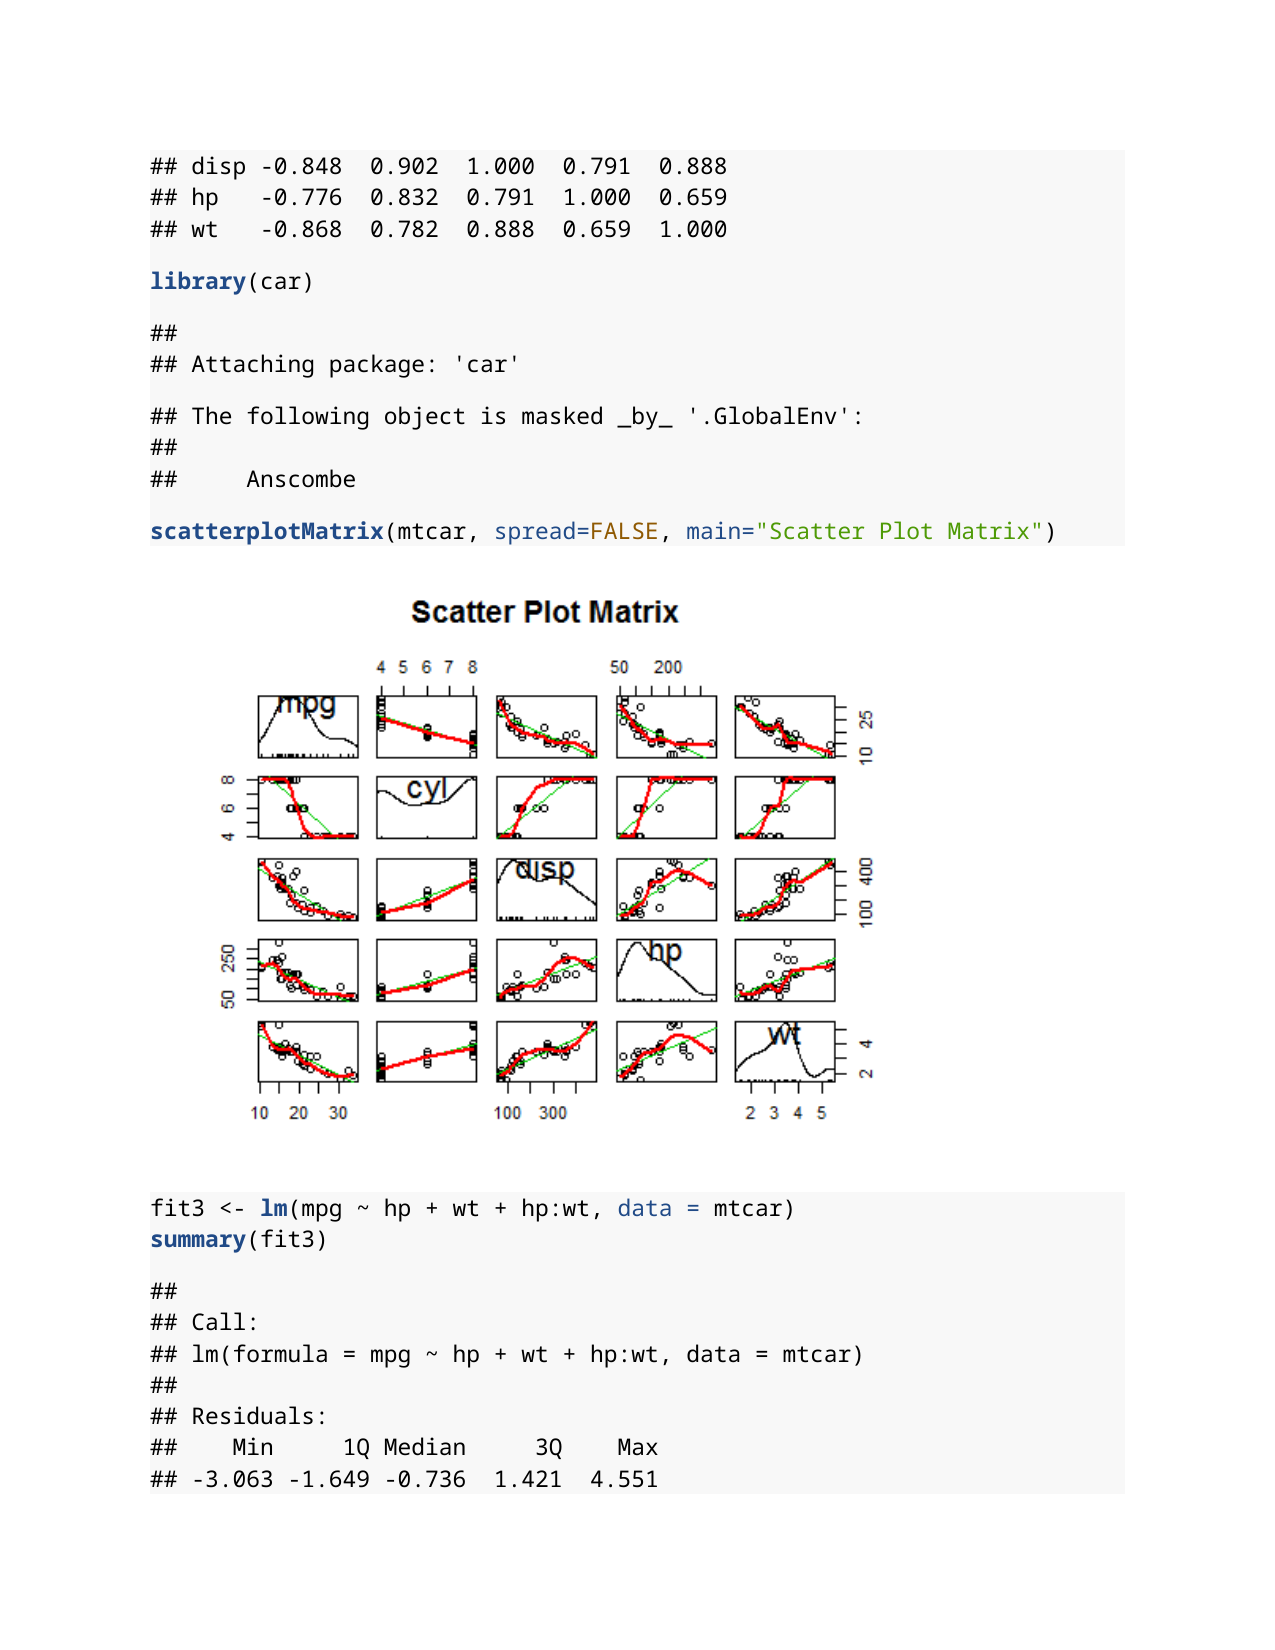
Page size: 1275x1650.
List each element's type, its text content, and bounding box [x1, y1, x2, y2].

text library(car) [150, 264, 1125, 296]
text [150, 1275, 1125, 1494]
text ## The following object is masked _by_ '.GlobalEnv': ## ## Anscombe [150, 400, 1125, 494]
text ## ## Attaching package: 'car' [150, 317, 1125, 379]
text scatterplotMatrix(mtcar, spread=FALSE, main="Scatter Plot Matrix") [150, 514, 1125, 546]
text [150, 150, 1125, 244]
picture [168, 566, 925, 1173]
text fit3 <- lm(mpg ~ hp + wt + hp:wt, data = mtcar) summary(fit3) [329, 1192, 1125, 1254]
